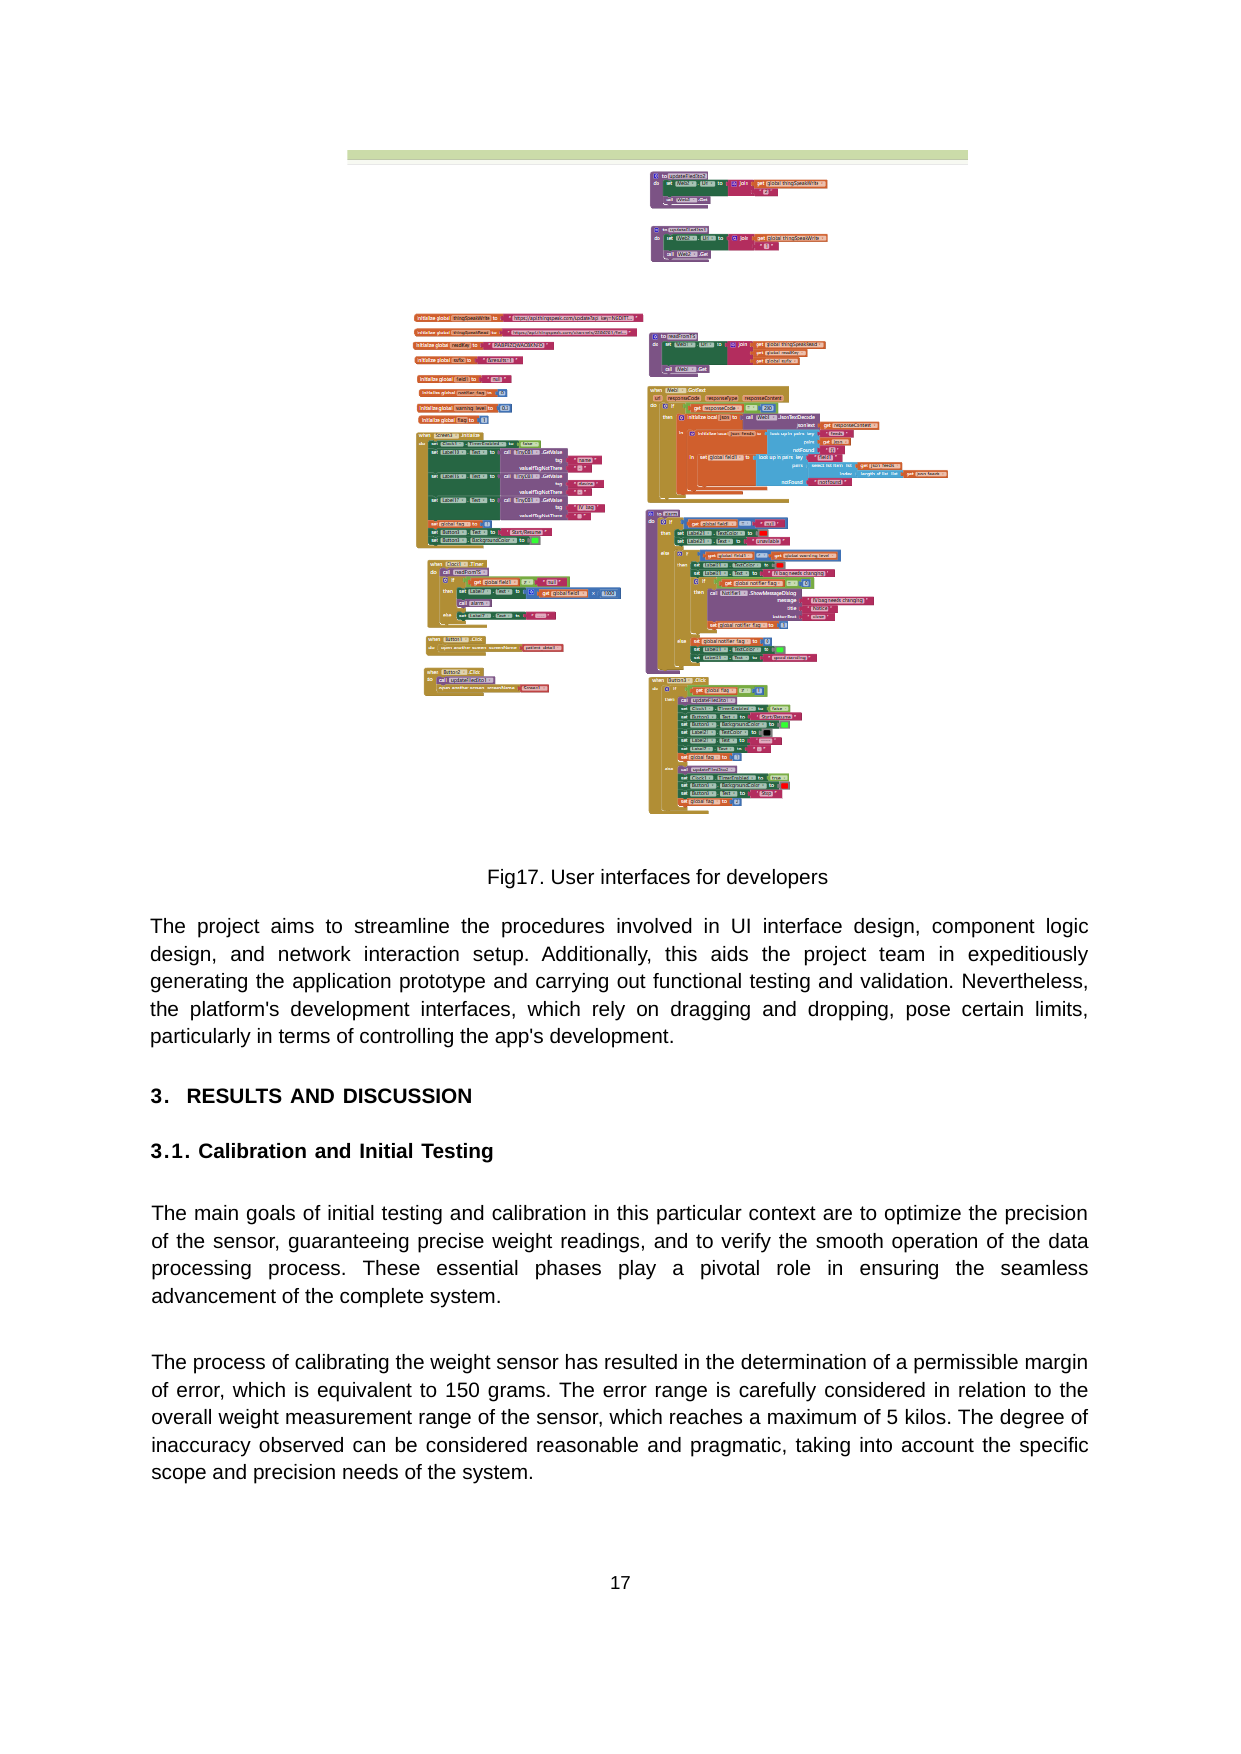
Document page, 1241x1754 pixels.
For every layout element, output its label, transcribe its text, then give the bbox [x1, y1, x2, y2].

text The project aims to streamline the procedures involved in UI interface design, component logic design, and network interaction setup. Additionally, this aids the project team in expeditiously generating the application prototype and carrying out functional testing and validation. Nevertheless, the platform's development interfaces, which rely on dragging and dropping, pose certain limits, particularly in terms of controlling the app's development. [150, 914, 1090, 1048]
text 3.1. Calibration and Initial Testing [150, 1142, 1090, 1163]
picture [347, 150, 968, 861]
list Fig17. User interfaces for developers [225, 865, 1090, 889]
text The main goals of initial testing and calibration in this particular context are to optimize the precision of the sensor, guaranteeing precise weight readings, and to verify the smooth operation of the data processing process. These essential phases play a pivotal role in ensuring the seamless advancement of the complete system. [151, 1201, 1090, 1307]
text The process of calibrating the weight sensor has resulted in the determination of a permissible margin of error, which is equivalent to 150 grams. The error range is carefully considered in relation to the overall weight measurement range of the sensor, which reaches a maximum of 5 kilos. The degree of inaccuracy observed can be considered reasonable and pragmatic, taking into account the specific scope and precision needs of the system. [151, 1350, 1090, 1484]
text 3. RESULTS AND DISCUSSION [150, 1087, 1090, 1108]
